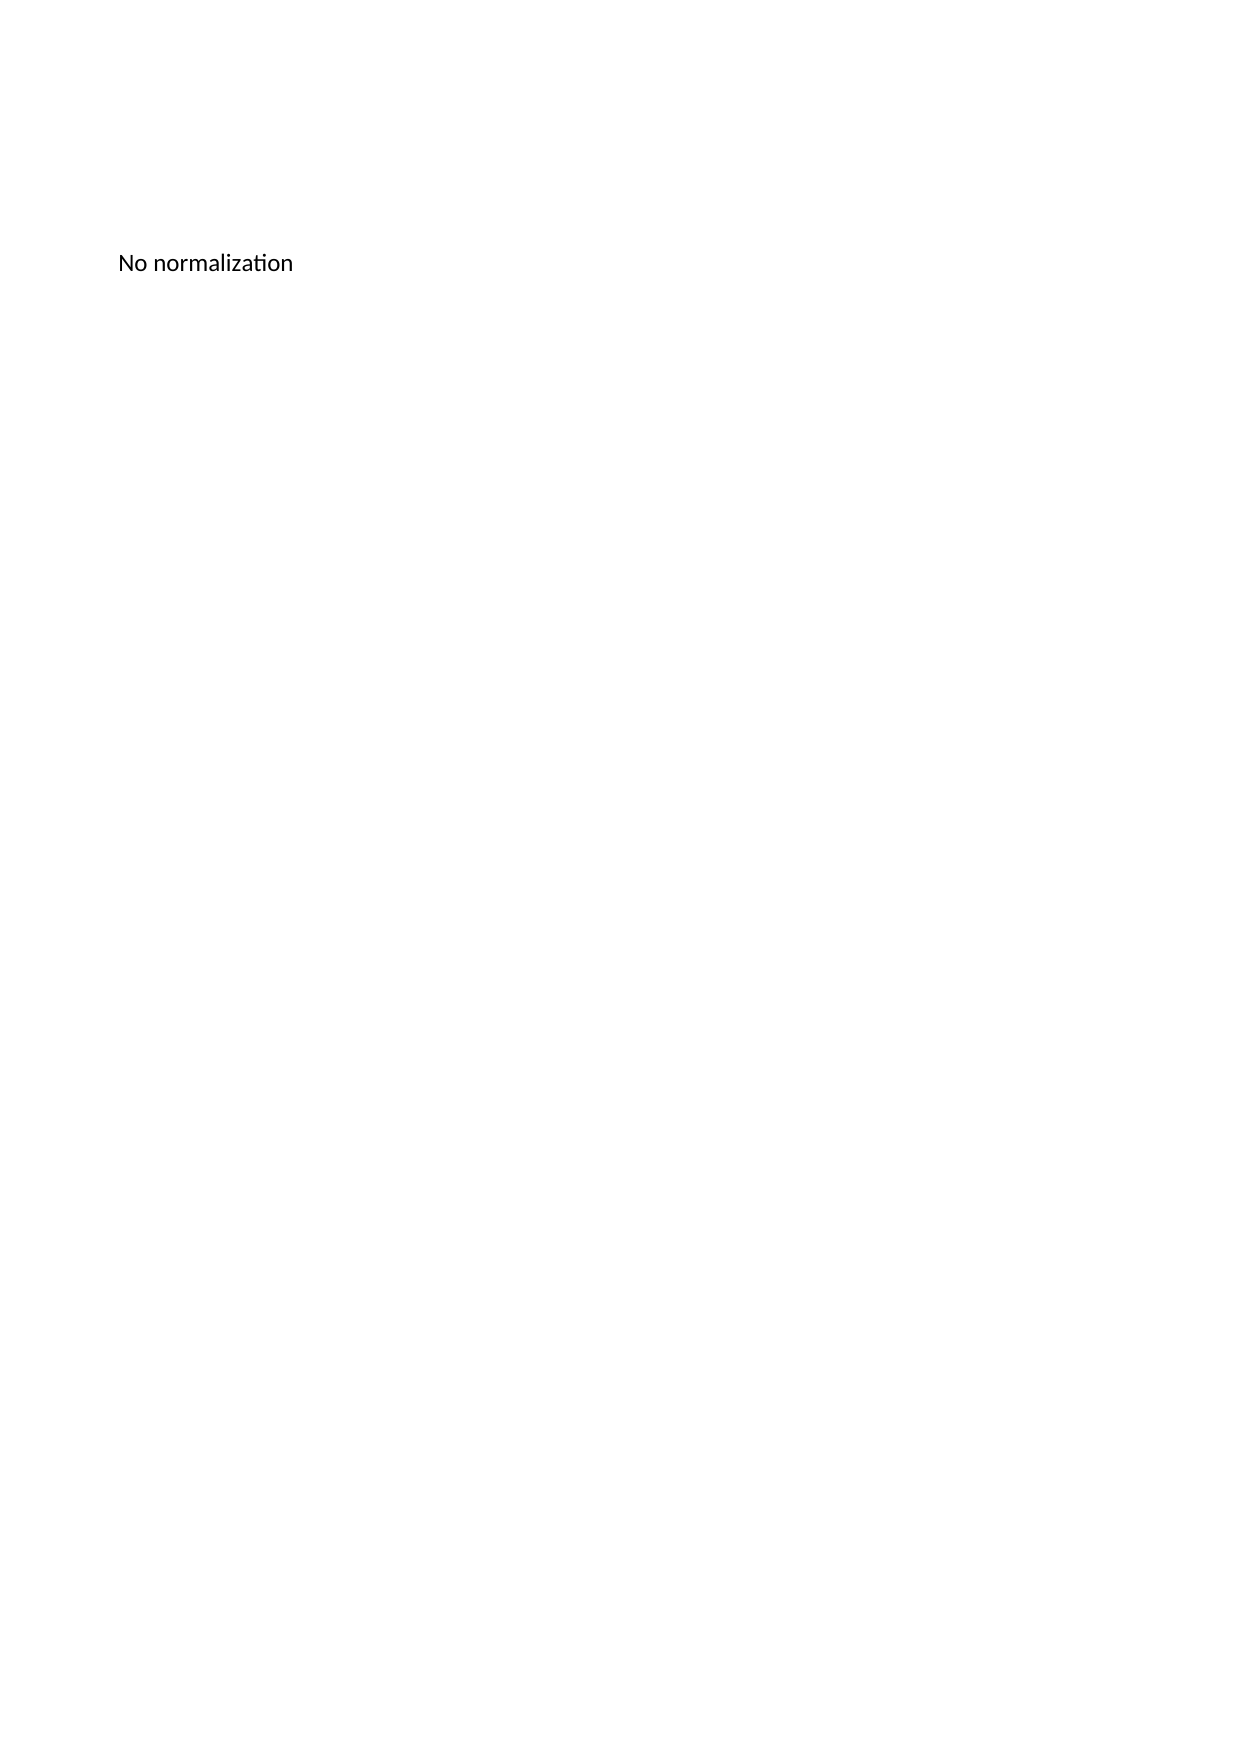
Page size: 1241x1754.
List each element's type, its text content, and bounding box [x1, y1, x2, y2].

text No normalization [118, 247, 1122, 277]
